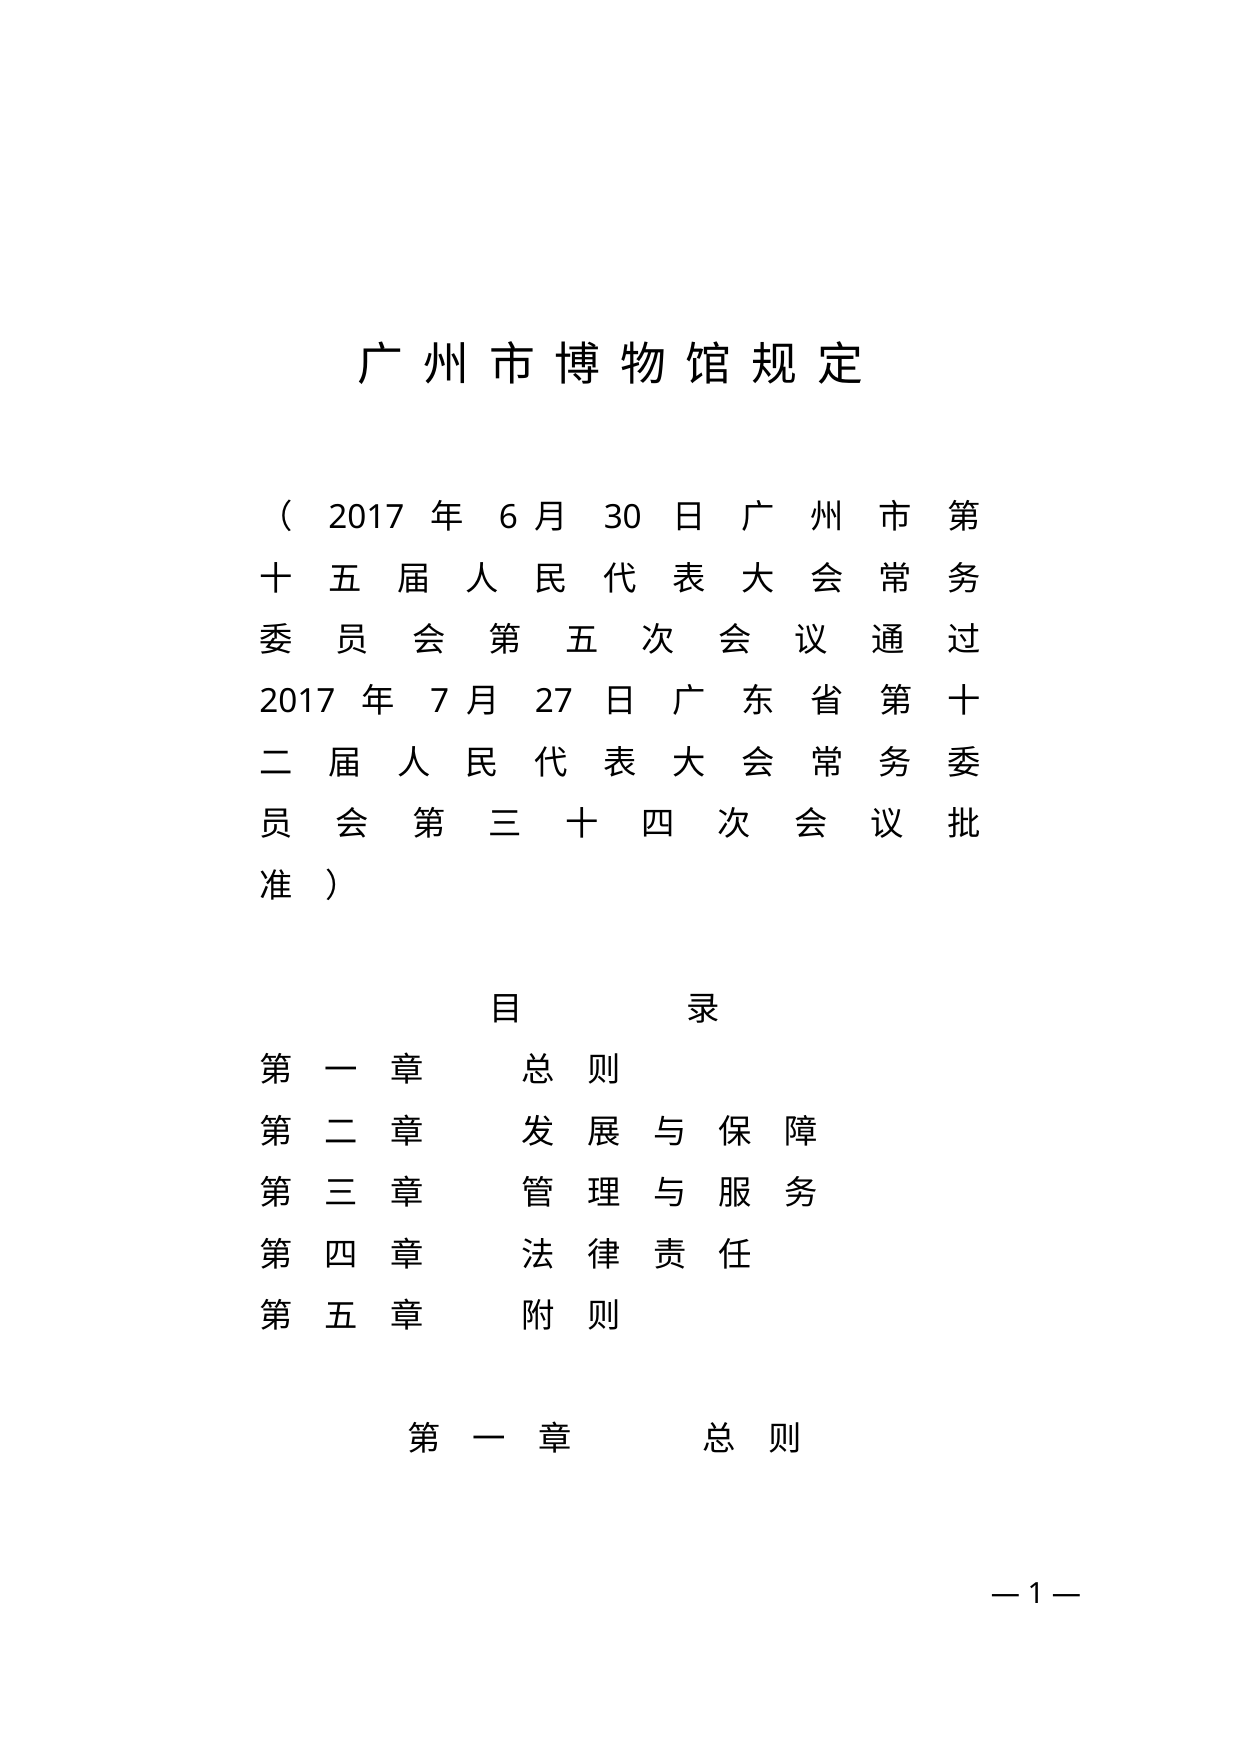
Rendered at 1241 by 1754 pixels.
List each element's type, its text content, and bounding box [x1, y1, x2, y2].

text 第二章 发展与保障 [161, 1098, 1079, 1159]
text 目 录 [161, 975, 1079, 1036]
text 第三章 管理与服务 [161, 1159, 1079, 1221]
text 第四章 法律责任 [161, 1221, 1079, 1282]
text （2017年6月30日广州市第十五届人民代表大会常务委员会第五次会议通过 2017年7月27日广东省第十二届人民代表大会常务委员会第三十四次会议批准） [227, 483, 1014, 913]
list 第一章 总则 [161, 1405, 1079, 1467]
list 第五章 附则 [161, 1282, 1079, 1344]
text 第一章 总则 [161, 1036, 1079, 1098]
list 广州市博物馆规定 [161, 299, 1079, 422]
